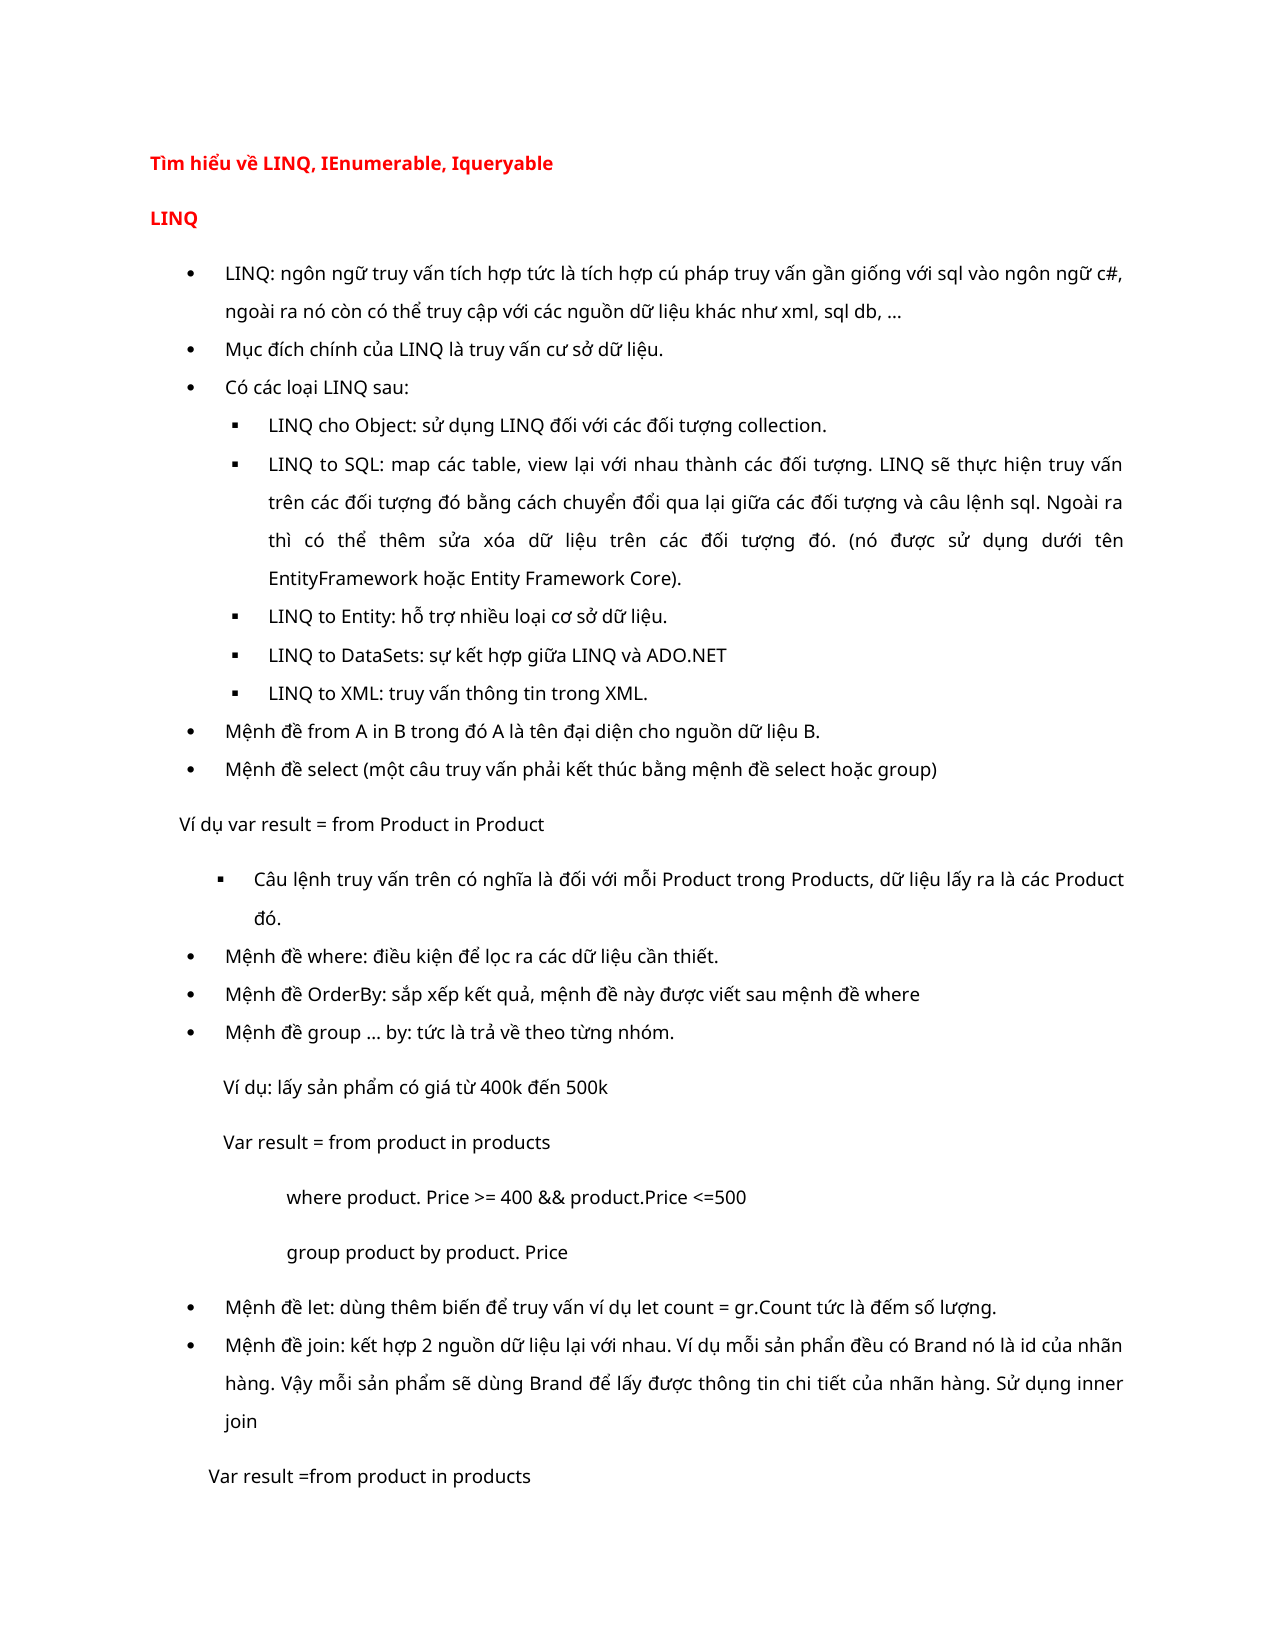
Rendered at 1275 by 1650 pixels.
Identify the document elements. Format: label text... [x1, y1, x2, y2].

list Mệnh đề join: kết hợp 2 nguồn dữ liệu lại với nhau. Ví dụ mỗi sản phẩn đều có Brand nó là id của nhãn hàng. Vậy mỗi sản phẩm sẽ dùng Brand để lấy được thông tin chi tiết của nhãn hàng. Sử dụng inner join [187, 1332, 1125, 1434]
list LINQ cho Object: sử dụng LINQ đối với các đối tượng collection. [231, 413, 1125, 438]
text Var result = from product in products [150, 1129, 1125, 1155]
list LINQ to Entity: hỗ trợ nhiều loại cơ sở dữ liệu. [231, 604, 1125, 629]
list Mệnh đề group … by: tức là trả về theo từng nhóm. [187, 1019, 1125, 1045]
text where product. Price >= 400 && product.Price <=500 [150, 1184, 1125, 1210]
list LINQ to DataSets: sự kết hợp giữa LINQ và ADO.NET [231, 642, 1125, 668]
text Ví dụ var result = from Product in Product [150, 812, 1125, 837]
list LINQ to XML: truy vấn thông tin trong XML. [231, 680, 1125, 706]
list Mệnh đề let: dùng thêm biến để truy vấn ví dụ let count = gr.Count tức là đếm số lượng. [187, 1294, 1125, 1319]
list LINQ to SQL: map các table, view lại với nhau thành các đối tượng. LINQ sẽ thực hiện truy vấn trên các đối tượng đó bằng cách chuyển đổi qua lại giữa các đối tượng và câu lệnh sql. Ngoài ra thì có thể thêm sửa xóa dữ liệu trên các đối tượng đó. (nó được sử dụng dưới tên EntityFramework hoặc Entity Framework Core). [231, 451, 1125, 591]
list Mệnh đề where: điều kiện để lọc ra các dữ liệu cần thiết. [187, 943, 1125, 968]
list LINQ: ngôn ngữ truy vấn tích hợp tức là tích hợp cú pháp truy vấn gần giống với sql vào ngôn ngữ c#, ngoài ra nó còn có thể truy cập với các nguồn dữ liệu khác như xml, sql db, … [187, 260, 1125, 323]
text Var result =from product in products [150, 1463, 1125, 1489]
list Mệnh đề OrderBy: sắp xếp kết quả, mệnh đề này được viết sau mệnh đề where [187, 981, 1125, 1007]
list Câu lệnh truy vấn trên có nghĩa là đối với mỗi Product trong Products, dữ liệu lấy ra là các Product đó. [216, 867, 1125, 930]
list Có các loại LINQ sau: [187, 374, 1125, 400]
text group product by product. Price [150, 1239, 1125, 1264]
list Mệnh đề from A in B trong đó A là tên đại diện cho nguồn dữ liệu B. [187, 718, 1125, 744]
list Mệnh đề select (một câu truy vấn phải kết thúc bằng mệnh đề select hoặc group) [187, 757, 1125, 782]
list Mục đích chính của LINQ là truy vấn cư sở dữ liệu. [187, 336, 1125, 362]
text LINQ [150, 205, 1125, 230]
text Tìm hiểu về LINQ, IEnumerable, Iqueryable [150, 150, 1125, 176]
text Ví dụ: lấy sản phẩm có giá từ 400k đến 500k [150, 1074, 1125, 1100]
